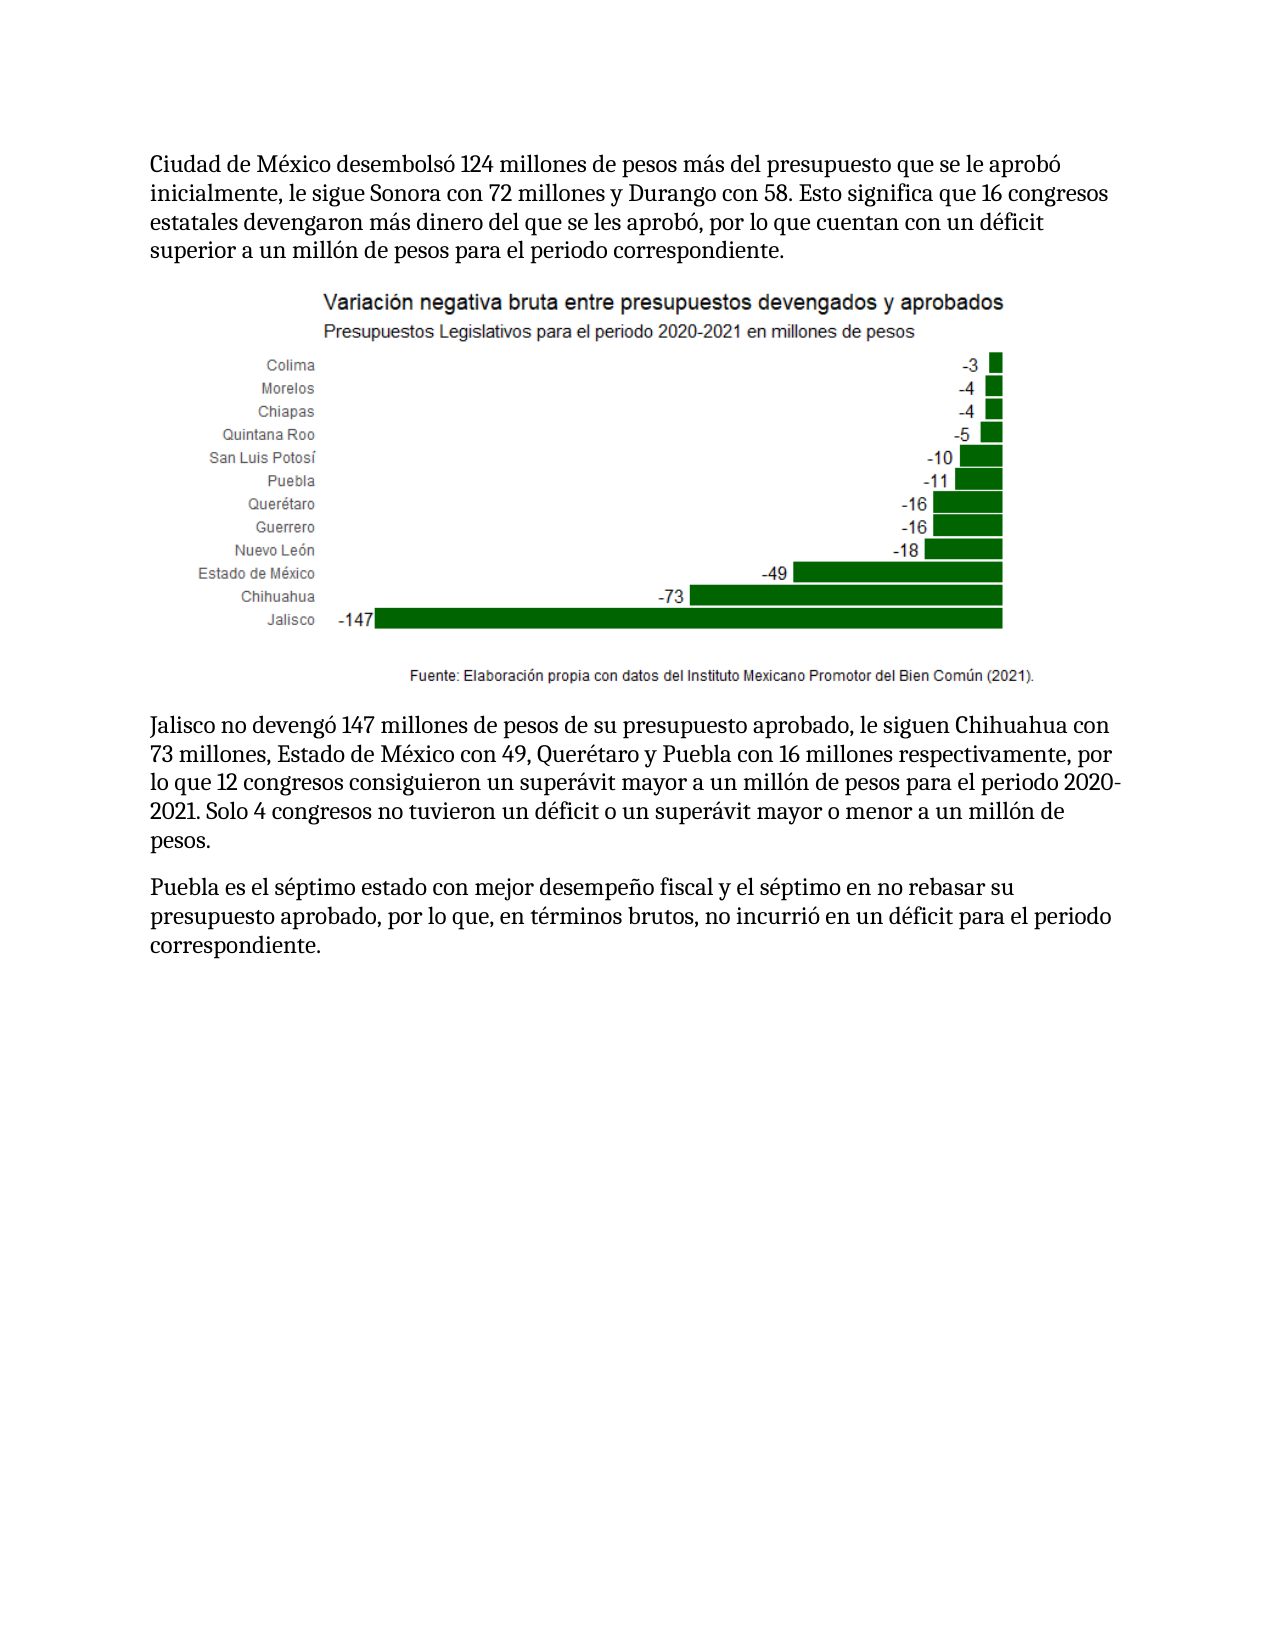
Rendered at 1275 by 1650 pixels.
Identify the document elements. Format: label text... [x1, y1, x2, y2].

text Ciudad de México desembolsó 124 millones de pesos más del presupuesto que se le aprobó inicialmente, le sigue Sonora con 72 millones y Durango con 58. Esto significa que 16 congresos estatales devengaron más dinero del que se les aprobó, por lo que cuentan con un déficit superior a un millón de pesos para el periodo correspondiente. [150, 150, 1125, 265]
text Puebla es el séptimo estado con mejor desempeño fiscal y el séptimo en no rebasar su presupuesto aprobado, por lo que, en términos brutos, no incurrió en un déficit para el periodo correspondiente. [150, 873, 1125, 959]
text Jalisco no devengó 147 millones de pesos de su presupuesto aprobado, le siguen Chihuahua con 73 millones, Estado de México con 49, Querétaro y Puebla con 16 millones respectivamente, por lo que 12 congresos consiguieron un superávit mayor a un millón de pesos para el periodo 2020-2021. Solo 4 congresos no tuvieron un déficit o un superávit mayor o menor a un millón de pesos. [150, 711, 1125, 854]
picture [168, 283, 1044, 692]
